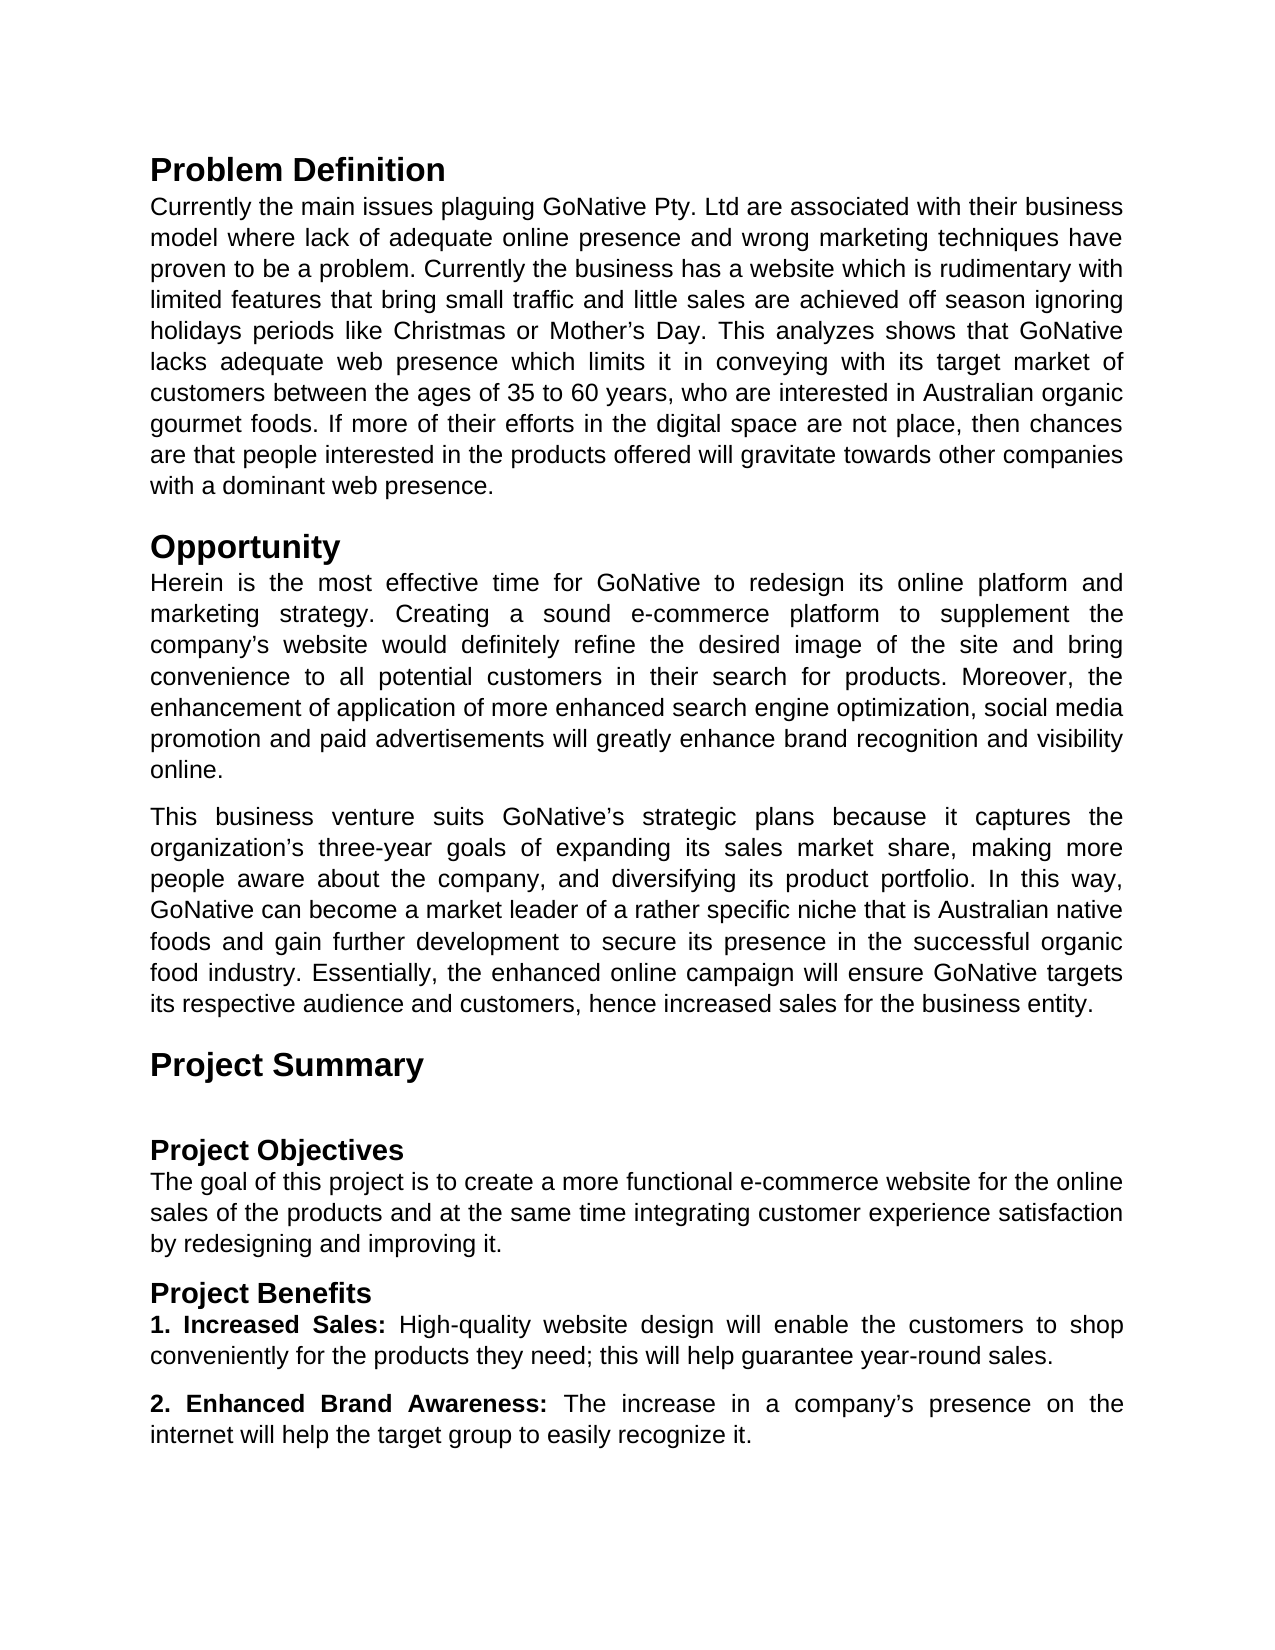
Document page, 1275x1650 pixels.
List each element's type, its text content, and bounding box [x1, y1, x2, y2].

text Herein is the most effective time for GoNative to redesign its online platform and marketing strategy. Creating a sound e-commerce platform to supplement the company’s website would definitely refine the desired image of the site and bring convenience to all potential customers in their search for products. Moreover, the enhancement of application of more enhanced search engine optimization, social media promotion and paid advertisements will greatly enhance brand recognition and visibility online. [150, 568, 1125, 783]
text 1. Increased Sales: High-quality website design will enable the customers to shop conveniently for the products they need; this will help guarantee year-round sales. [150, 1310, 1125, 1369]
text Currently the main issues plaguing GoNative Pty. Ltd are associated with their business model where lack of adequate online presence and wrong marketing techniques have proven to be a problem. Currently the business has a website which is rudimentary with limited features that bring small traffic and little sales are achieved off season ignoring holidays periods like Christmas or Mother’s Day. This analyzes shows that GoNative lacks adequate web presence which limits it in conveying with its target market of customers between the ages of 35 to 60 years, who are interested in Australian organic gourmet foods. If more of their efforts in the digital space are not place, then chances are that people interested in the products offered will gravitate towards other companies with a dominant web presence. [150, 191, 1125, 499]
subtitle Project Summary [150, 1044, 1125, 1083]
text The goal of this project is to create a more functional e-commerce website for the online sales of the products and at the same time integrating customer experience satisfaction by redesigning and improving it. [150, 1166, 1125, 1257]
subtitle Project Objectives [150, 1133, 1125, 1166]
subtitle Opportunity [150, 527, 1125, 565]
text This business venture suits GoNative’s strategic plans because it captures the organization’s three-year goals of expanding its sales market share, making more people aware about the company, and diversifying its product portfolio. In this way, GoNative can become a market leader of a rather specific niche that is Australian native foods and gain further development to secure its presence in the successful organic food industry. Essentially, the enhanced online campaign will ensure GoNative targets its respective audience and customers, hence increased sales for the business entity. [150, 802, 1125, 1017]
subtitle Project Benefits [150, 1276, 1125, 1310]
text 2. Enhanced Brand Awareness: The increase in a company’s presence on the internet will help the target group to easily recognize it. [150, 1388, 1125, 1448]
subtitle Problem Definition [150, 150, 1125, 188]
